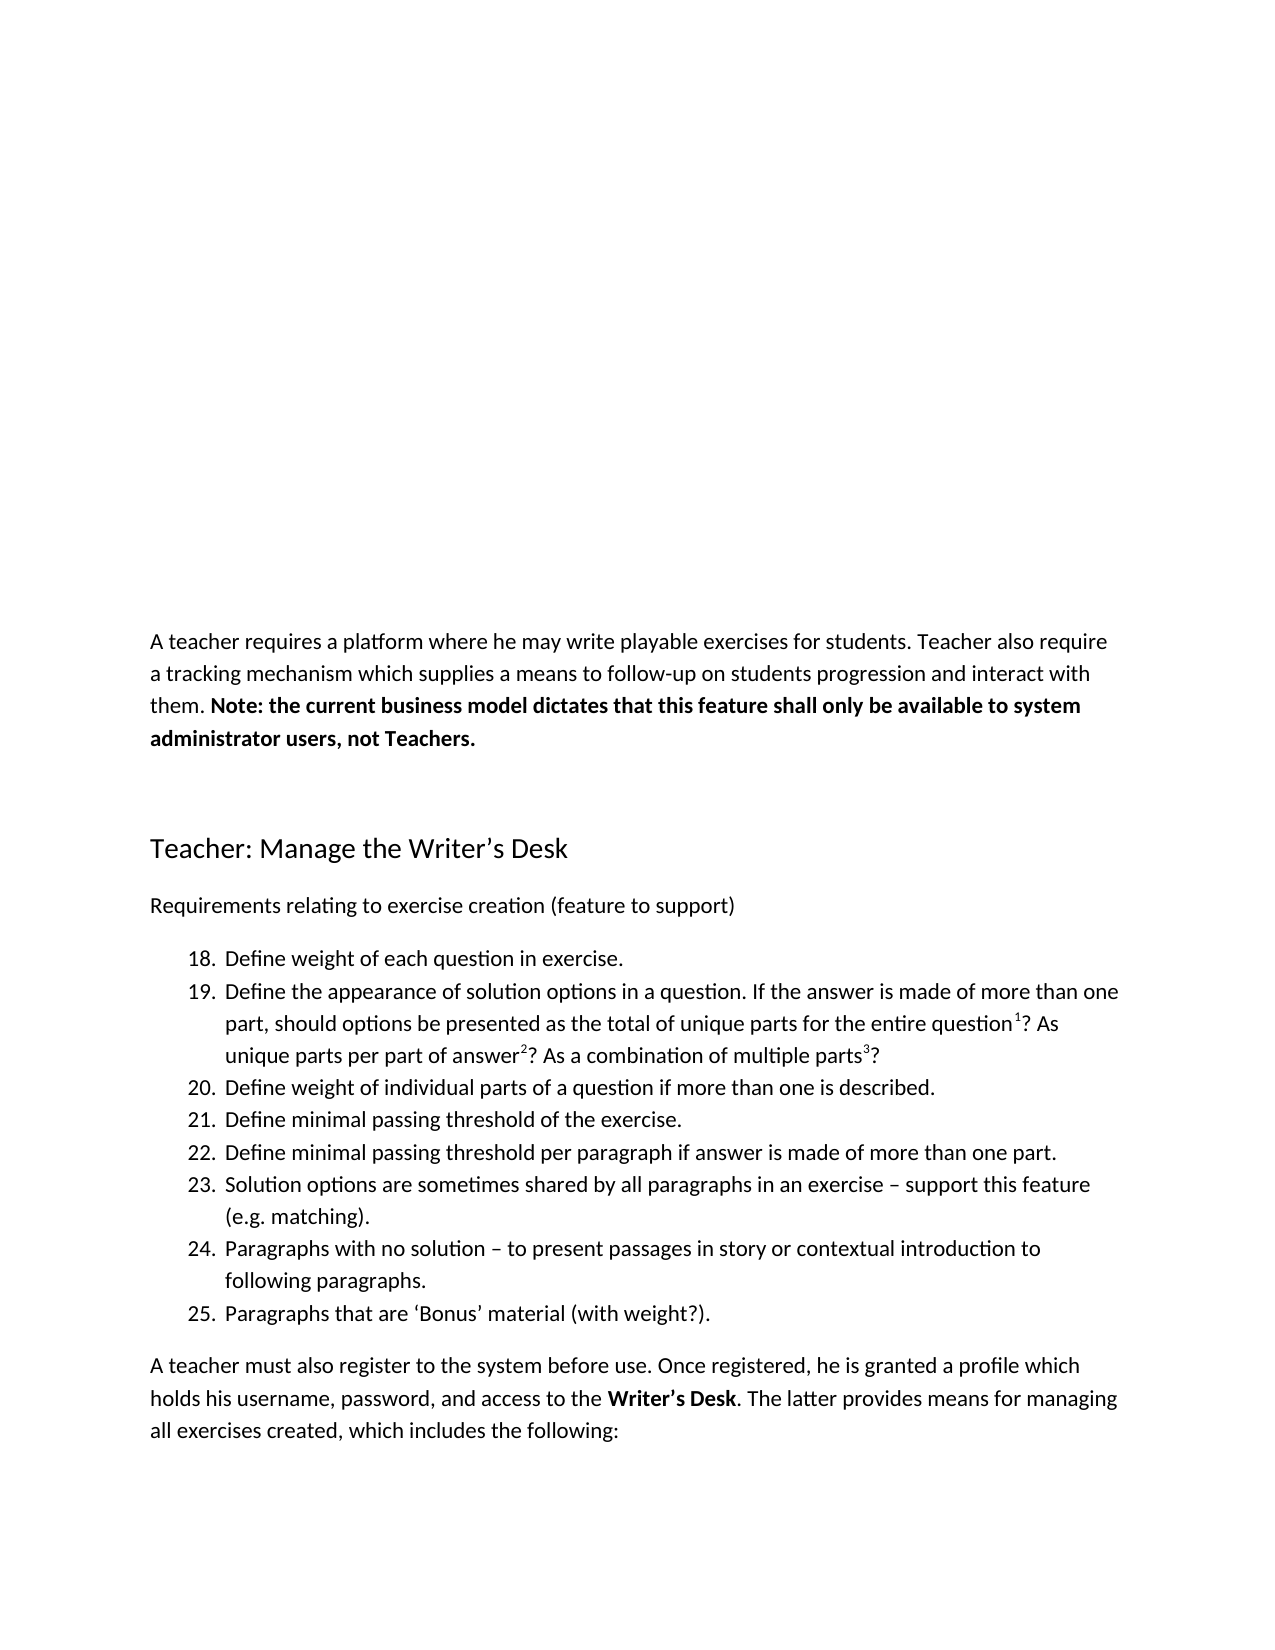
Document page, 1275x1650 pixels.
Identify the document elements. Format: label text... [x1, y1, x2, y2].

text Teacher: Manage the Writer’s Desk [150, 830, 1125, 865]
list Define minimal passing threshold of the exercise. [187, 1106, 1125, 1133]
list Define weight of individual parts of a question if more than one is described. [187, 1073, 1125, 1101]
list Define minimal passing threshold per paragraph if answer is made of more than one part. [187, 1138, 1125, 1166]
text Requirements relating to exercise creation (feature to support) [150, 892, 1125, 919]
list Paragraphs that are ‘Bonus’ material (with weight?). [187, 1299, 1125, 1327]
text A teacher requires a platform where he may write playable exercises for students. Teacher also require a tracking mechanism which supplies a means to follow-up on students progression and interact with them. Note: the current business model dictates that this feature shall only be available to system administrator users, not Teachers. [150, 627, 1125, 752]
list Define the appearance of solution options in a question. If the answer is made of more than one part, should options be presented as the total of unique parts for the entire question1? As unique parts per part of answer2? As a combination of multiple parts3? [187, 977, 1125, 1069]
text A teacher must also register to the system before use. Once registered, he is granted a profile which holds his username, password, and access to the Writer’s Desk. The latter provides means for managing all exercises created, which includes the following: [150, 1352, 1125, 1444]
list Define weight of each question in exercise. [187, 944, 1125, 973]
list Solution options are sometimes shared by all paragraphs in an exercise – support this feature (e.g. matching). [187, 1170, 1125, 1230]
list Paragraphs with no solution – to present passages in story or contextual introduction to following paragraphs. [187, 1234, 1125, 1294]
